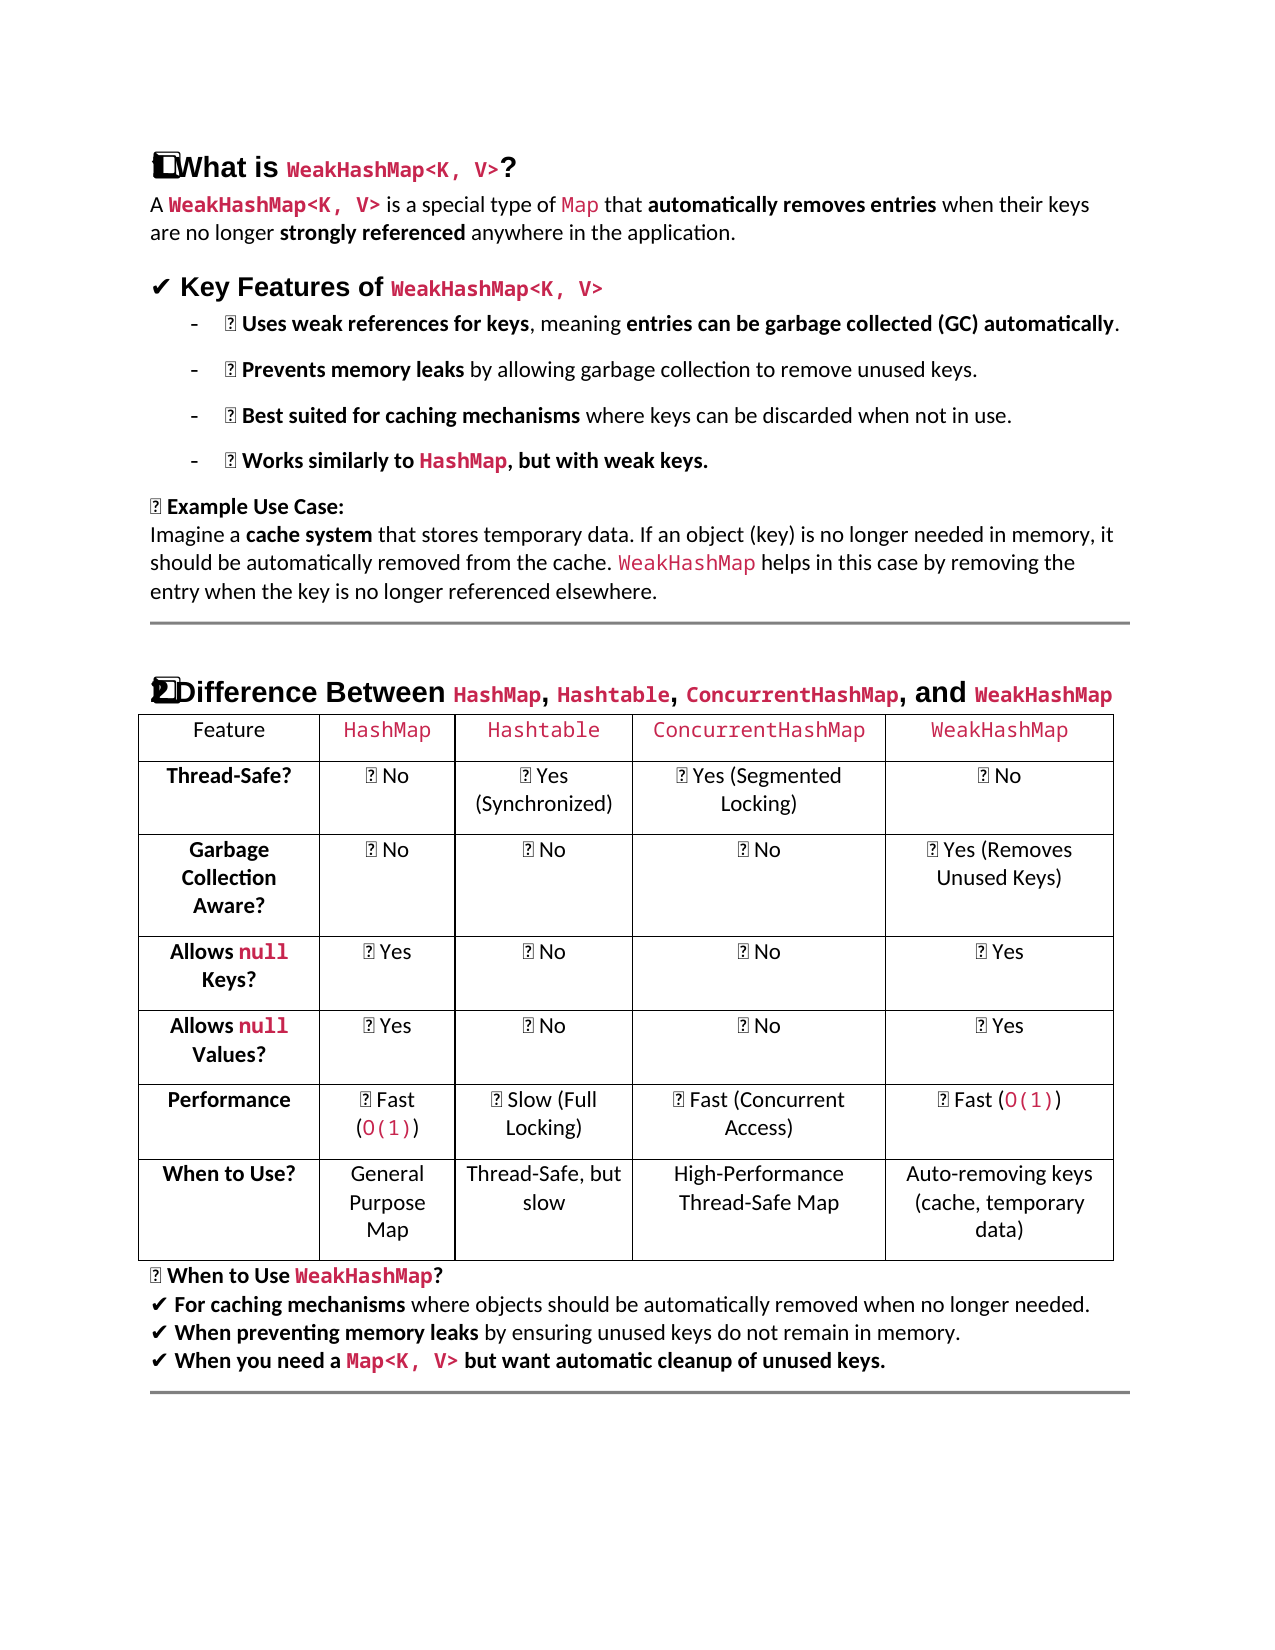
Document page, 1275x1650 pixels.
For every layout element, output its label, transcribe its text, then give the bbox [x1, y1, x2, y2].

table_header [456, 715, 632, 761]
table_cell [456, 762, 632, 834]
subtitle 2️⃣ Difference Between HashMap, Hashtable, ConcurrentHashMap, and WeakHashMap [150, 674, 1125, 708]
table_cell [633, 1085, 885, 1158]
subtitle 1️⃣ What is WeakHashMap<K, V>? [150, 150, 1125, 183]
text A WeakHashMap<K, V> is a special type of Map that automatically removes entries when their keys are no longer strongly referenced anywhere in the application. [150, 190, 1125, 246]
list ✅ Works similarly to HashMap, but with weak keys. [187, 447, 1125, 476]
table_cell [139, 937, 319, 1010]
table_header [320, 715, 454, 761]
list ✅ Uses weak references for keys, meaning entries can be garbage collected (GC) automatically. [187, 309, 1125, 338]
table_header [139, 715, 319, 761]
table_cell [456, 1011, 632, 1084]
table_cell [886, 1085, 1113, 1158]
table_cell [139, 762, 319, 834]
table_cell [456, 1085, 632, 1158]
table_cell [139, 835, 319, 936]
subtitle ✔️ Key Features of WeakHashMap<K, V> [150, 271, 1125, 303]
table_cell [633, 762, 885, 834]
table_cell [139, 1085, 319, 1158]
list ✅ Prevents memory leaks by allowing garbage collection to remove unused keys. [187, 355, 1125, 384]
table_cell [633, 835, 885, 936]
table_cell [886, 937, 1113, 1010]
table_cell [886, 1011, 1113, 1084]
text 📌 When to Use WeakHashMap? ✔️ For caching mechanisms where objects should be automatically removed when no longer needed. ✔️ When preventing memory leaks by ensuring unused keys do not remain in memory. ✔️ When you need a Map<K, V> but want automatic cleanup of unused keys. [150, 1261, 1125, 1374]
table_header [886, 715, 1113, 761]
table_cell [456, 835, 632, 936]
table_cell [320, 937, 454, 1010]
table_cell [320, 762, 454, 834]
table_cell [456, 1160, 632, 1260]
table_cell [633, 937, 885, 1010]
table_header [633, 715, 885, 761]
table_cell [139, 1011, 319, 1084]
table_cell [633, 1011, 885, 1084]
text 📌 Example Use Case: Imagine a cache system that stores temporary data. If an object (key) is no longer needed in memory, it should be automatically removed from the cache. WeakHashMap helps in this case by removing the entry when the key is no longer referenced elsewhere. [150, 492, 1125, 605]
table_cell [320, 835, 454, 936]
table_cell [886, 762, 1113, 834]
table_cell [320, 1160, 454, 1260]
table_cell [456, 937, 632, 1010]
list ✅ Best suited for caching mechanisms where keys can be discarded when not in use. [187, 401, 1125, 430]
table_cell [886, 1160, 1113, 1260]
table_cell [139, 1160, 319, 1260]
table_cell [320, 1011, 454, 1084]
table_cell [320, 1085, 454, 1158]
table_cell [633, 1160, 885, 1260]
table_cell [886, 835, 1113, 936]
